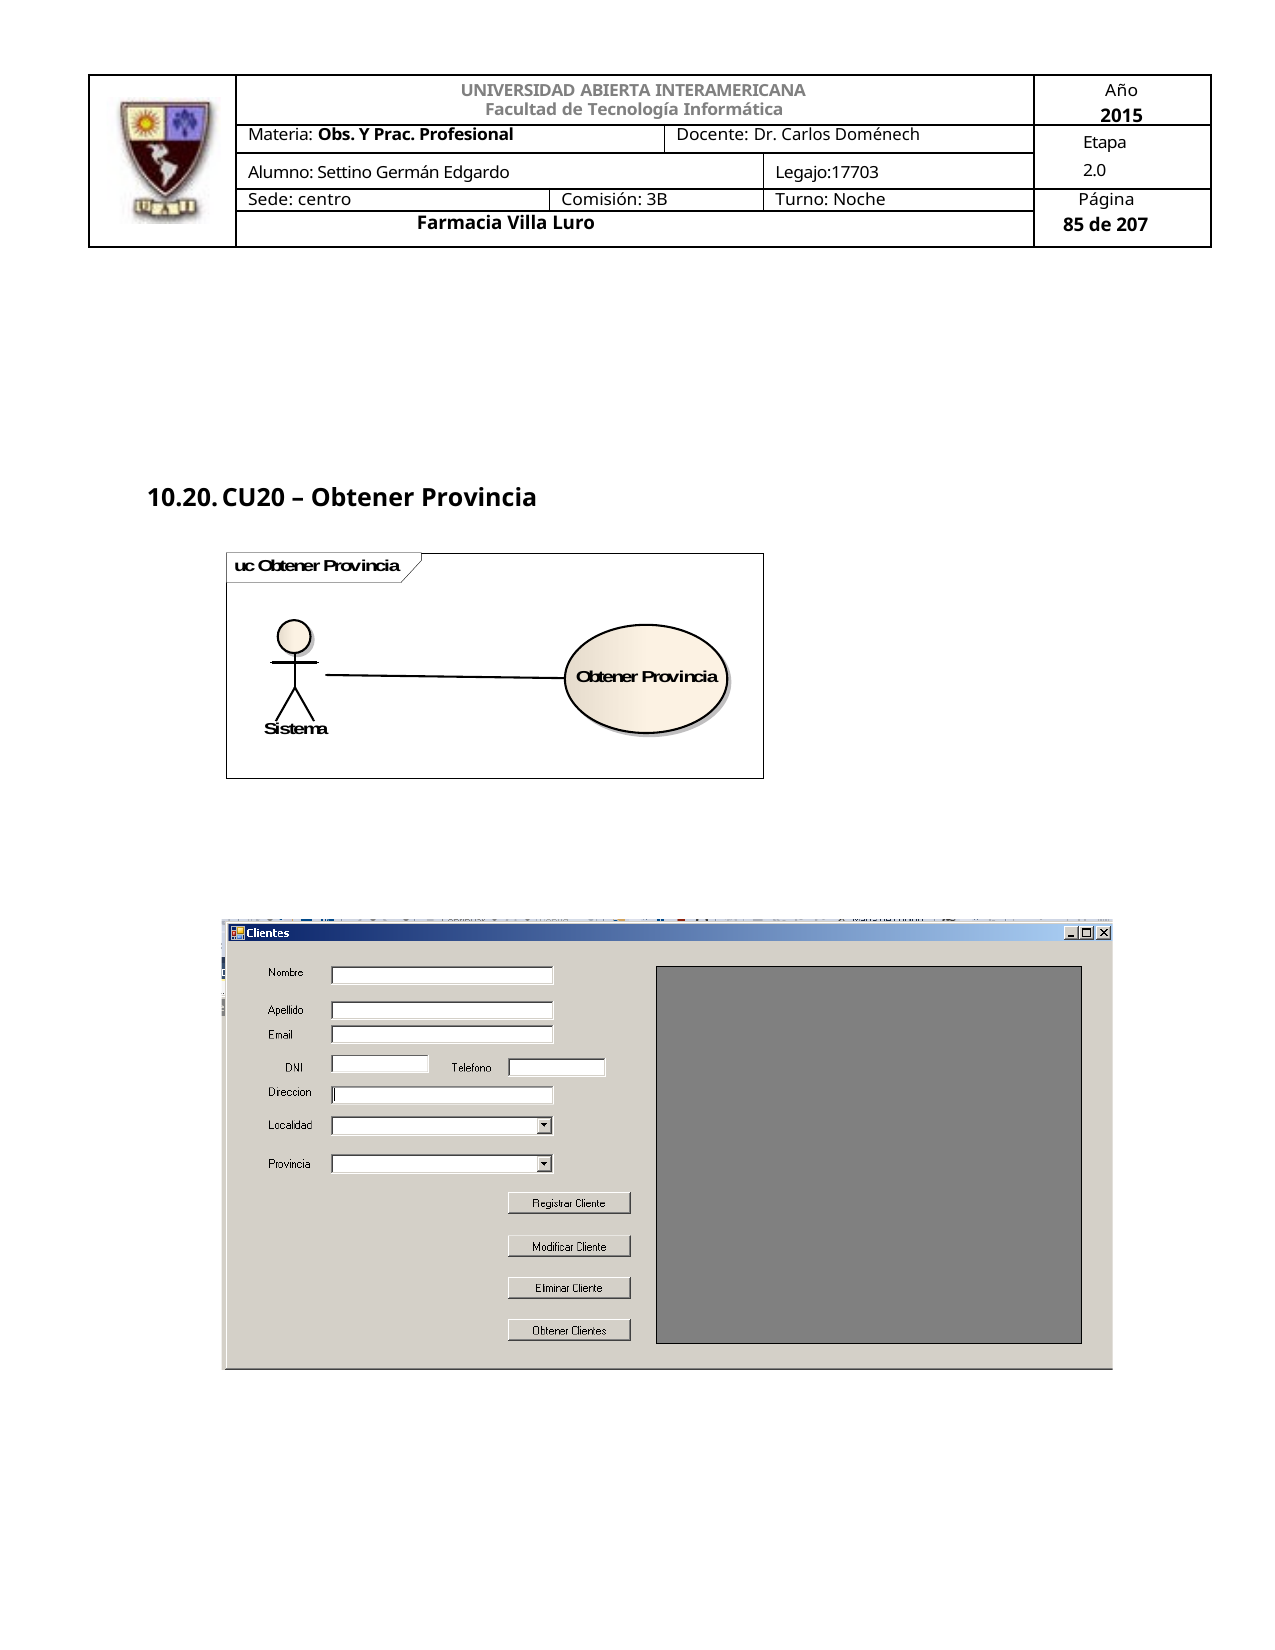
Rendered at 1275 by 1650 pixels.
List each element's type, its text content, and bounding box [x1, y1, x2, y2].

list CU20 – Obtener Provincia [147, 480, 1157, 514]
picture [221, 919, 1113, 1370]
picture [106, 97, 221, 224]
